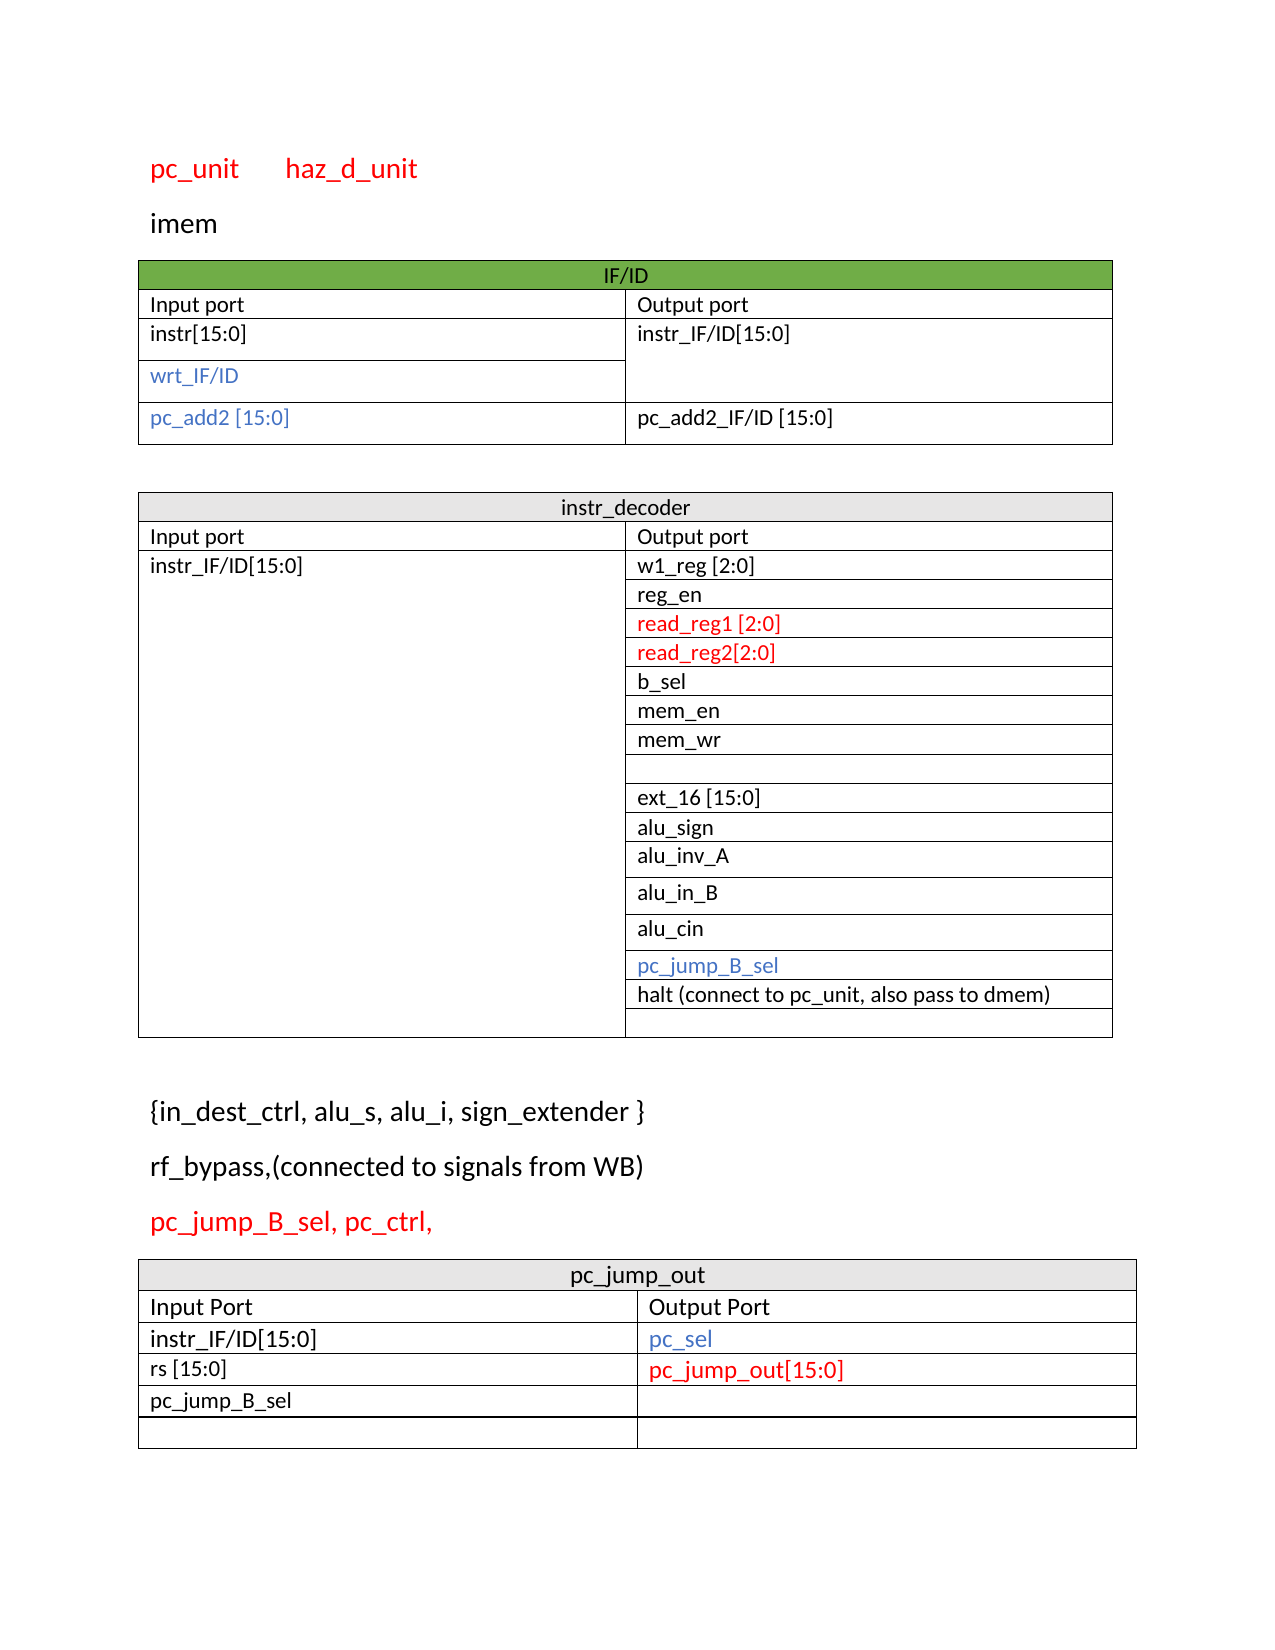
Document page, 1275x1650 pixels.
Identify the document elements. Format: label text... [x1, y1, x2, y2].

table_cell alu_inv_A [626, 842, 1112, 877]
table_header pc_jump_out [139, 1260, 1136, 1290]
table_cell pc_sel [638, 1323, 1136, 1353]
table_cell [638, 1418, 1136, 1448]
table_cell [638, 1386, 1136, 1416]
table_cell pc_add2 [15:0] [139, 403, 625, 444]
table_cell instr[15:0] [139, 319, 625, 360]
table_cell alu_in_B [626, 878, 1112, 913]
table_cell instr_IF/ID[15:0] [139, 1323, 637, 1353]
table_cell pc_jump_B_sel [139, 1386, 637, 1416]
table_cell w1_reg [2:0] [626, 551, 1112, 579]
table_cell ext_16 [15:0] [626, 784, 1112, 812]
table_cell mem_en [626, 696, 1112, 724]
table_cell reg_en [626, 580, 1112, 608]
table_header IF/ID [139, 261, 1112, 289]
table_cell mem_wr [626, 725, 1112, 753]
table_cell halt (connect to pc_unit, also pass to dmem) [626, 980, 1112, 1008]
table_cell pc_jump_B_sel [626, 951, 1112, 979]
text pc_jump_B_sel, pc_ctrl, [150, 1203, 1125, 1239]
table_cell read_reg1 [2:0] [626, 609, 1112, 637]
table_cell rs [15:0] [139, 1354, 637, 1385]
text {in_dest_ctrl, alu_s, alu_i, sign_extender } [150, 1093, 1125, 1129]
table_cell Input port [139, 290, 625, 318]
text imem [150, 205, 1125, 241]
table_cell alu_sign [626, 813, 1112, 841]
table_cell Output port [626, 522, 1112, 550]
table_cell pc_add2_IF/ID [15:0] [626, 403, 1112, 444]
table_cell Input Port [139, 1291, 637, 1322]
table_cell [139, 1418, 637, 1448]
table_cell pc_jump_out[15:0] [638, 1354, 1136, 1385]
table_cell instr_IF/ID[15:0] [626, 319, 1112, 402]
table_cell read_reg2[2:0] [626, 638, 1112, 666]
table_cell instr_IF/ID[15:0] [139, 551, 625, 1037]
table_cell [626, 1009, 1112, 1037]
text rf_bypass,(connected to signals from WB) [150, 1148, 1125, 1184]
table_cell alu_cin [626, 915, 1112, 950]
table_cell wrt_IF/ID [139, 361, 625, 402]
table_cell Output Port [638, 1291, 1136, 1322]
table_cell Output port [626, 290, 1112, 318]
table_header instr_decoder [139, 493, 1112, 521]
table_cell [626, 755, 1112, 782]
table_cell Input port [139, 522, 625, 550]
table_cell b_sel [626, 667, 1112, 695]
text pc_unit haz_d_unit [150, 150, 1125, 186]
